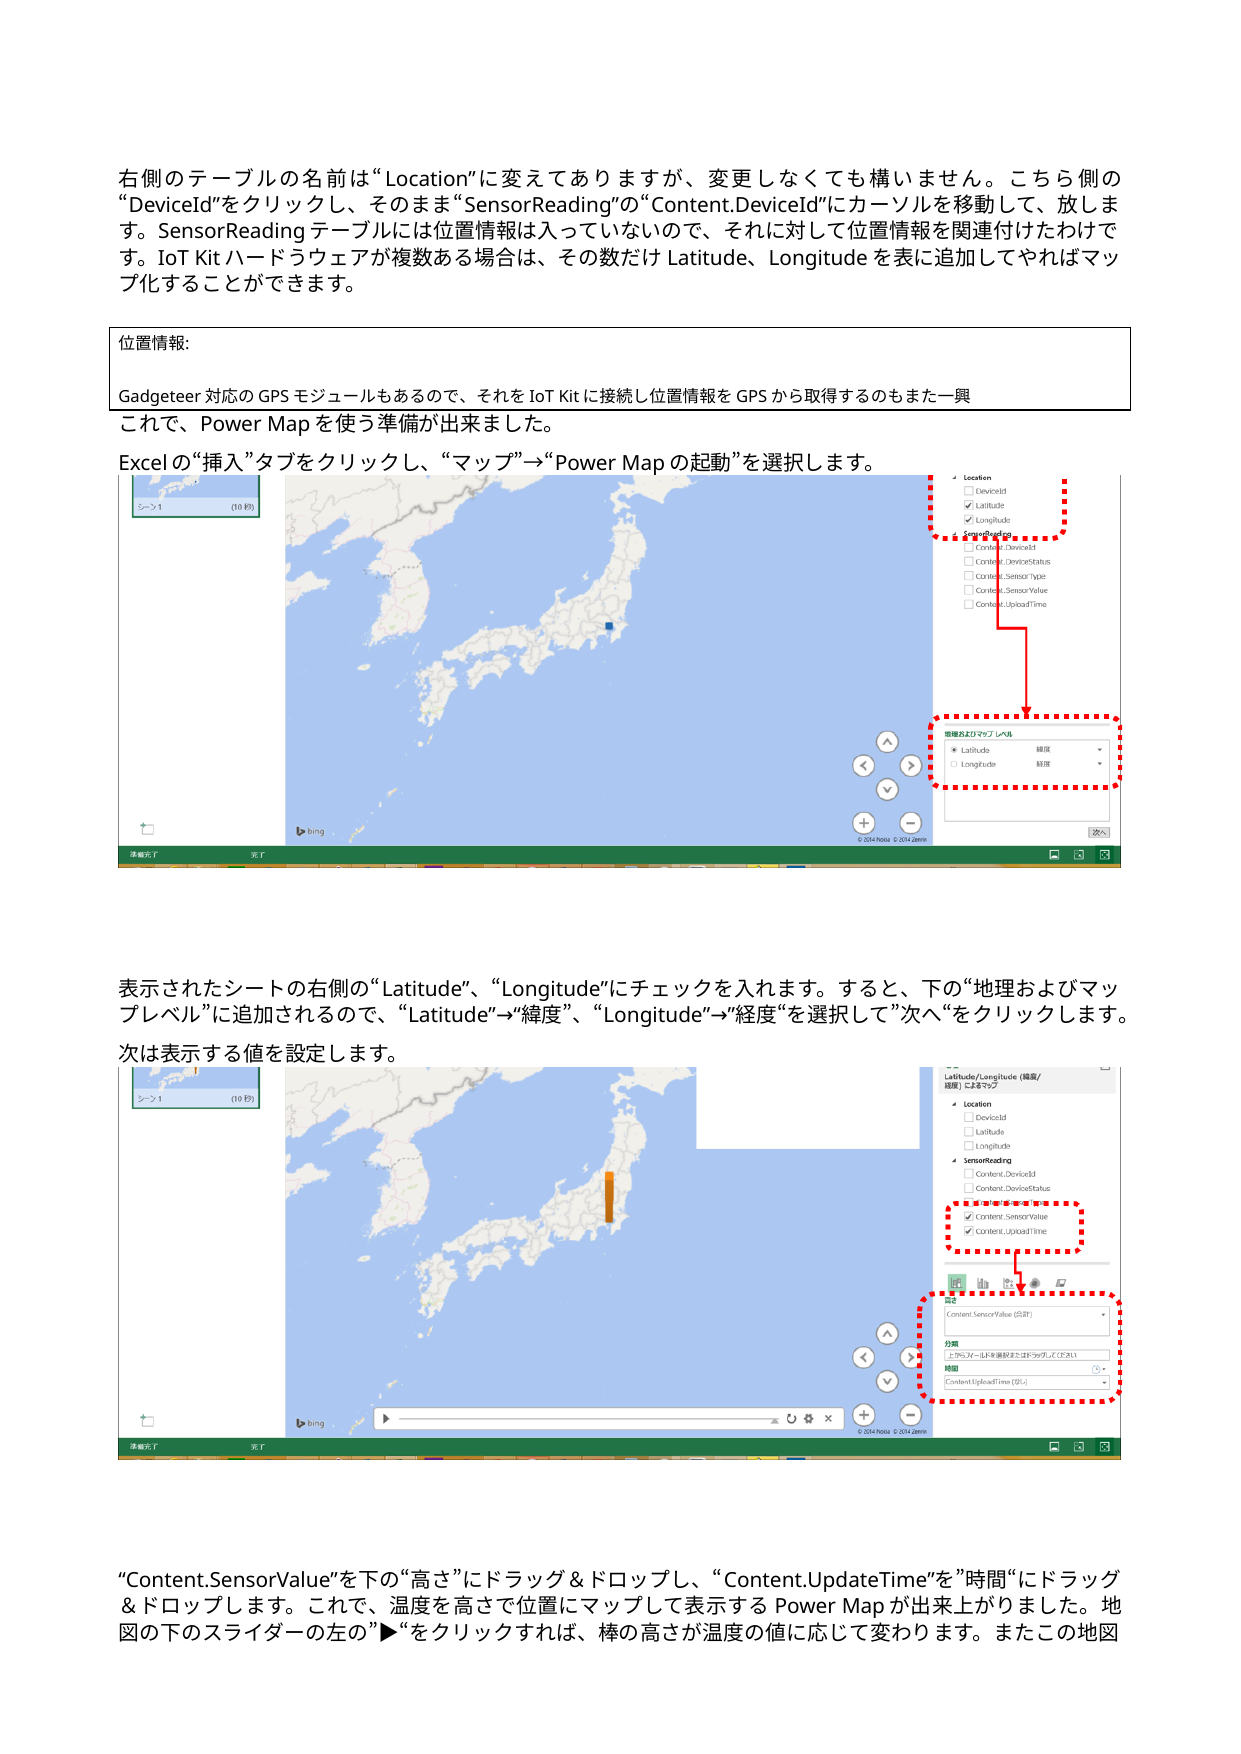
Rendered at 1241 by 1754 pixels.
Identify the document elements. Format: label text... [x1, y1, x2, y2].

picture [118, 475, 1123, 868]
text Gadgeteer対応のGPSモジュールもあるので、それをIoT Kitに接続し位置情報をGPSから取得するのもまた一興 [110, 380, 1130, 409]
text Excelの“挿入”タブをクリックし、“マップ”→“Power Mapの起動”を選択します。 [118, 449, 1122, 475]
text これで、Power Mapを使う準備が出来ました。 [118, 411, 1122, 437]
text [118, 1567, 1122, 1646]
text 位置情報: [110, 328, 1130, 354]
text 次は表示する値を設定します。 [118, 1041, 1122, 1067]
text 表示されたシートの右側の“Latitude”、“Longitude”にチェックを入れます。すると、下の“地理およびマップレベル”に追加されるので、“Latitude”→“緯度”、“Longitude”→”経度“を選択して”次へ“をクリックします。 [118, 976, 1122, 1028]
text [118, 165, 1122, 297]
picture [118, 1067, 1123, 1460]
